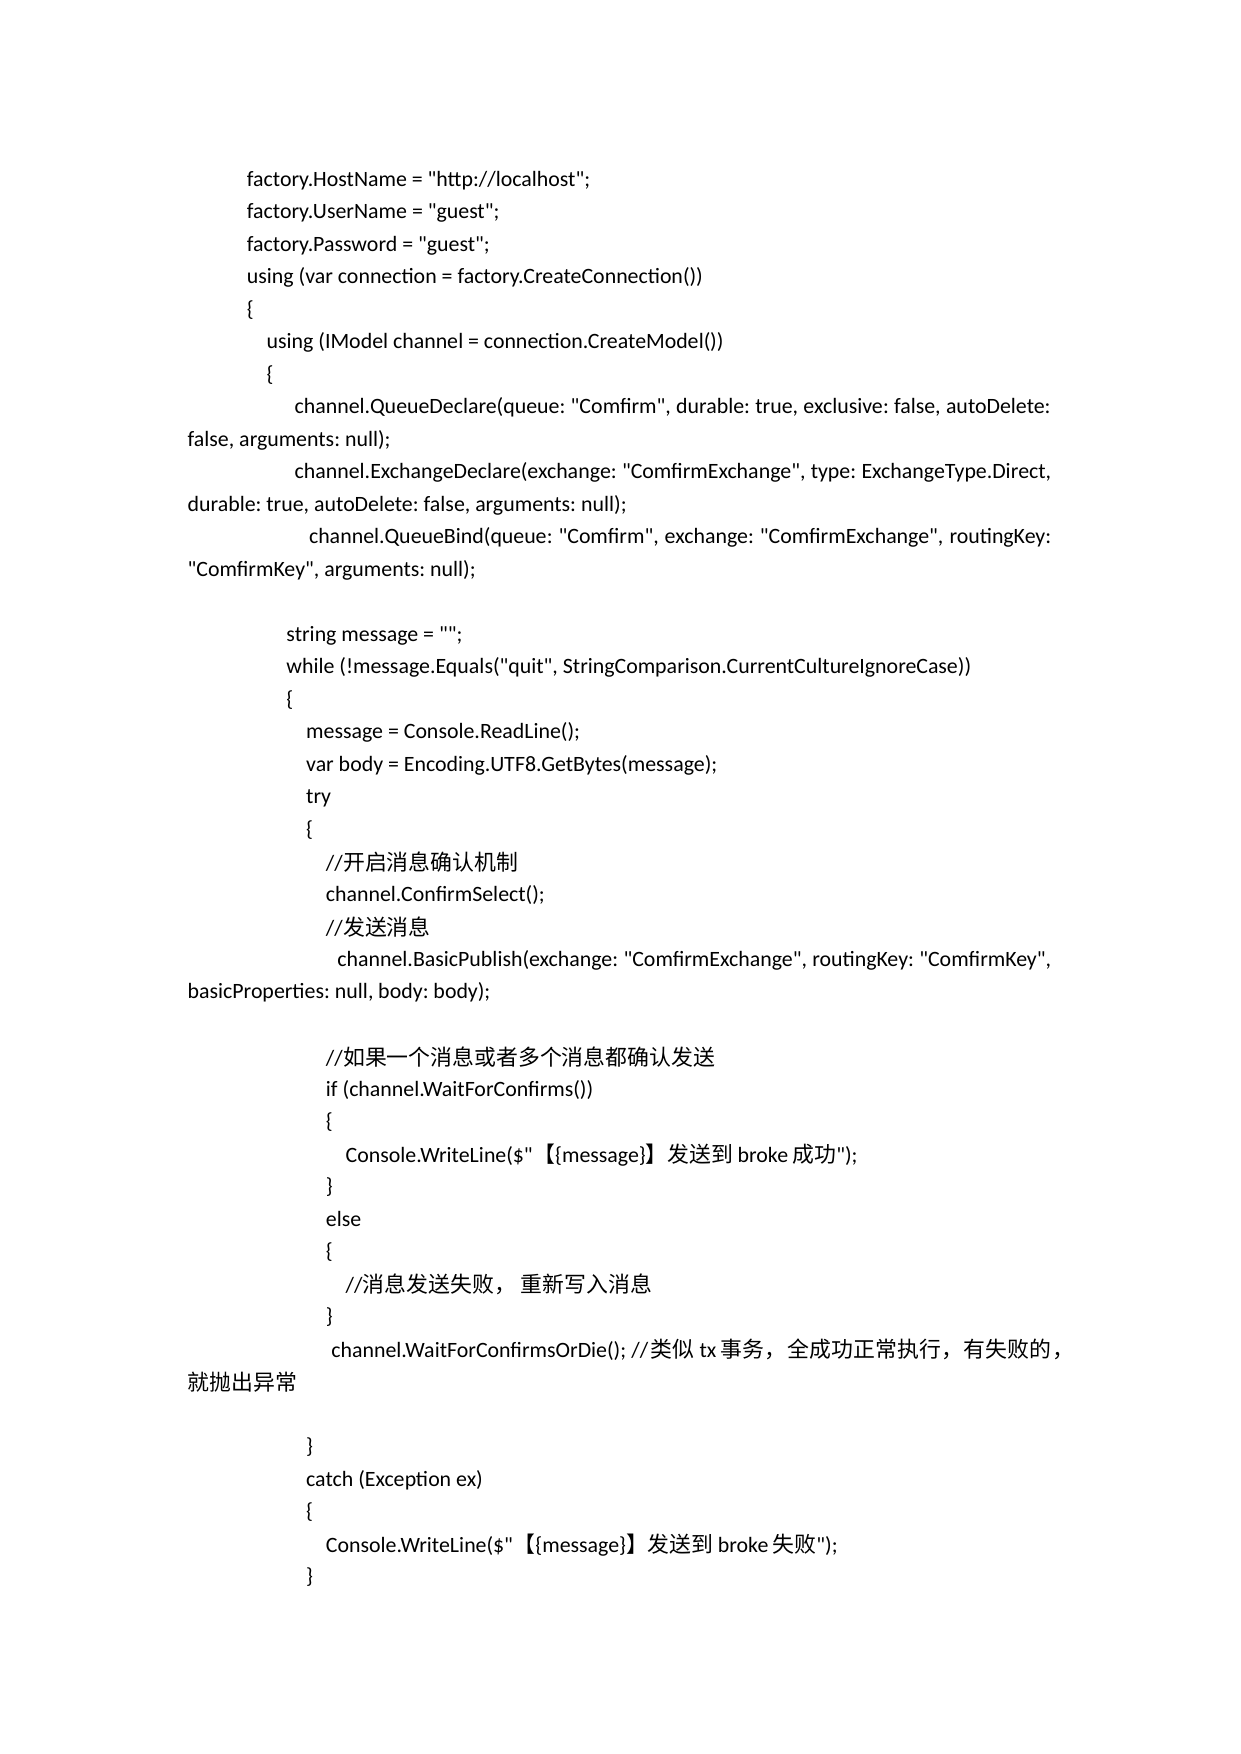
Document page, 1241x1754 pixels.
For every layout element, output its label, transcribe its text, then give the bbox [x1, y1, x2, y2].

text using (var connection = factory.CreateConnection()) [187, 259, 1053, 292]
text //发送消息 [187, 909, 1053, 942]
text Console.WriteLine($"【{message}】发送到broke成功"); [187, 1137, 1053, 1169]
text factory.UserName = "guest"; [187, 194, 1053, 227]
text } [187, 1169, 1053, 1202]
text while (!message.Equals("quit", StringComparison.CurrentCultureIgnoreCase)) [187, 649, 1053, 682]
text { [187, 292, 1053, 324]
text factory.Password = "guest"; [187, 227, 1053, 259]
text } [187, 1429, 1053, 1462]
text Console.WriteLine($"【{message}】发送到broke失败"); [187, 1527, 1053, 1559]
text string message = ""; [187, 617, 1053, 649]
text else [187, 1202, 1053, 1234]
text //消息发送失败， 重新写入消息 [187, 1267, 1053, 1299]
text channel.QueueDeclare(queue: "Comfirm", durable: true, exclusive: false, autoDelete: false, arguments: null); [187, 389, 1053, 454]
text catch (Exception ex) [187, 1462, 1053, 1494]
text } [187, 1299, 1053, 1332]
text try [187, 779, 1053, 812]
text channel.WaitForConfirmsOrDie(); //类似tx事务，全成功正常执行，有失败的，就抛出异常 [187, 1332, 1053, 1397]
text { [187, 1494, 1053, 1527]
text { [187, 1234, 1053, 1267]
text //开启消息确认机制 [187, 844, 1053, 877]
text channel.ConfirmSelect(); [187, 877, 1053, 909]
text } [187, 1559, 1053, 1592]
text { [187, 682, 1053, 714]
text channel.QueueBind(queue: "Comfirm", exchange: "ComfirmExchange", routingKey: "ComfirmKey", arguments: null); [187, 519, 1053, 584]
text using (IModel channel = connection.CreateModel()) [187, 324, 1053, 357]
text { [187, 812, 1053, 844]
text //如果一个消息或者多个消息都确认发送 [187, 1039, 1053, 1072]
text channel.ExchangeDeclare(exchange: "ComfirmExchange", type: ExchangeType.Direct, durable: true, autoDelete: false, arguments: null); [187, 454, 1053, 519]
text channel.BasicPublish(exchange: "ComfirmExchange", routingKey: "ComfirmKey", basicProperties: null, body: body); [187, 942, 1053, 1007]
text factory.HostName = "http://localhost"; [187, 162, 1053, 194]
text { [187, 1104, 1053, 1137]
text if (channel.WaitForConfirms()) [187, 1072, 1053, 1104]
text { [187, 357, 1053, 389]
text var body = Encoding.UTF8.GetBytes(message); [187, 747, 1053, 779]
text message = Console.ReadLine(); [187, 714, 1053, 747]
